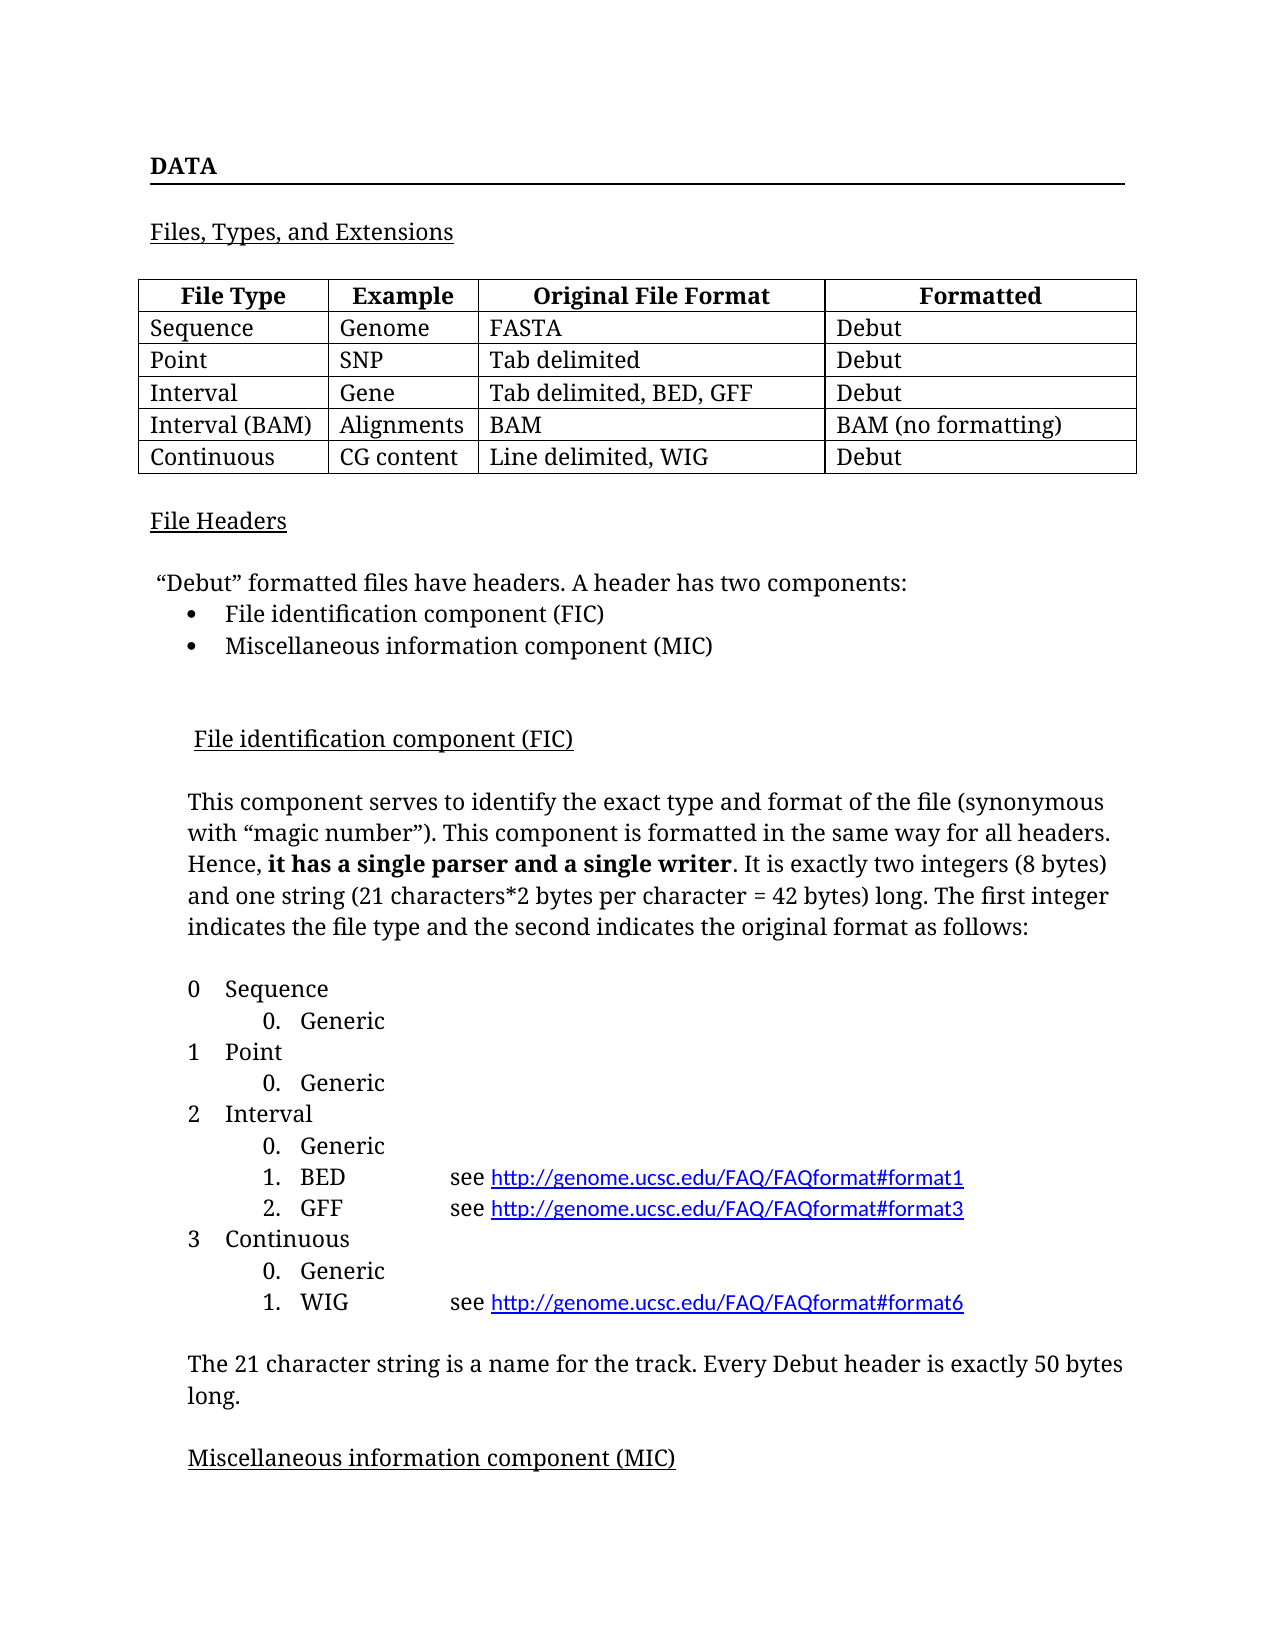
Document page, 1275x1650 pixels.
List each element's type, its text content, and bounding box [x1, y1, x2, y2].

table_cell Interval (BAM) [139, 409, 328, 440]
table_cell Line delimited, WIG [479, 441, 824, 472]
text The 21 character string is a name for the track. Every Debut header is exactly 50 bytes long. [187, 1348, 1125, 1411]
text File identification component (FIC) [150, 723, 1125, 755]
list Continuous [187, 1223, 1125, 1255]
table_cell SNP [329, 344, 478, 376]
table_cell Genome [329, 312, 478, 343]
table_cell Debut [826, 441, 1136, 472]
table_header Example [329, 280, 478, 311]
text File Headers [150, 505, 1125, 536]
text Miscellaneous information component (MIC) [150, 1442, 1125, 1473]
list Generic [262, 1255, 1125, 1286]
table_cell BAM (no formatting) [826, 409, 1136, 440]
text Files, Types, and Extensions [150, 216, 1125, 247]
text “Debut” formatted files have headers. A header has two components: [150, 567, 1125, 598]
table_cell FASTA [479, 312, 824, 343]
text This component serves to identify the exact type and format of the file (synonymous with “magic number”). This component is formatted in the same way for all headers. Hence, it has a single parser and a single writer. It is exactly two integers (8 bytes) and one string (21 characters*2 bytes per character = 42 bytes) long. The first integer indicates the file type and the second indicates the original format as follows: [187, 786, 1125, 942]
table_cell Interval [139, 377, 328, 408]
text DATA [150, 150, 1125, 183]
table_cell Debut [826, 312, 1136, 343]
list BED see http://genome.ucsc.edu/FAQ/FAQformat#format1 [262, 1161, 1125, 1192]
table_cell CG content [329, 441, 478, 472]
list GFF see http://genome.ucsc.edu/FAQ/FAQformat#format3 [262, 1192, 1125, 1223]
table_header Original File Format [479, 280, 824, 311]
table_cell Alignments [329, 409, 478, 440]
list Miscellaneous information component (MIC) [187, 630, 1125, 661]
table_header File Type [139, 280, 328, 311]
table_cell Gene [329, 377, 478, 408]
list Generic [262, 1130, 1125, 1161]
table_cell Continuous [139, 441, 328, 472]
list Generic [262, 1005, 1125, 1036]
table_cell Point [139, 344, 328, 376]
table_cell Debut [826, 377, 1136, 408]
list Sequence [187, 973, 1125, 1005]
table_cell Tab delimited, BED, GFF [479, 377, 824, 408]
list Generic [262, 1067, 1125, 1098]
table_cell Tab delimited [479, 344, 824, 376]
list File identification component (FIC) [187, 598, 1125, 630]
list WIG see http://genome.ucsc.edu/FAQ/FAQformat#format6 [262, 1286, 1125, 1317]
list Point [187, 1036, 1125, 1067]
table_cell Debut [826, 344, 1136, 376]
table_cell Sequence [139, 312, 328, 343]
list Interval [187, 1098, 1125, 1130]
table_cell BAM [479, 409, 824, 440]
table_header Formatted [826, 280, 1136, 311]
